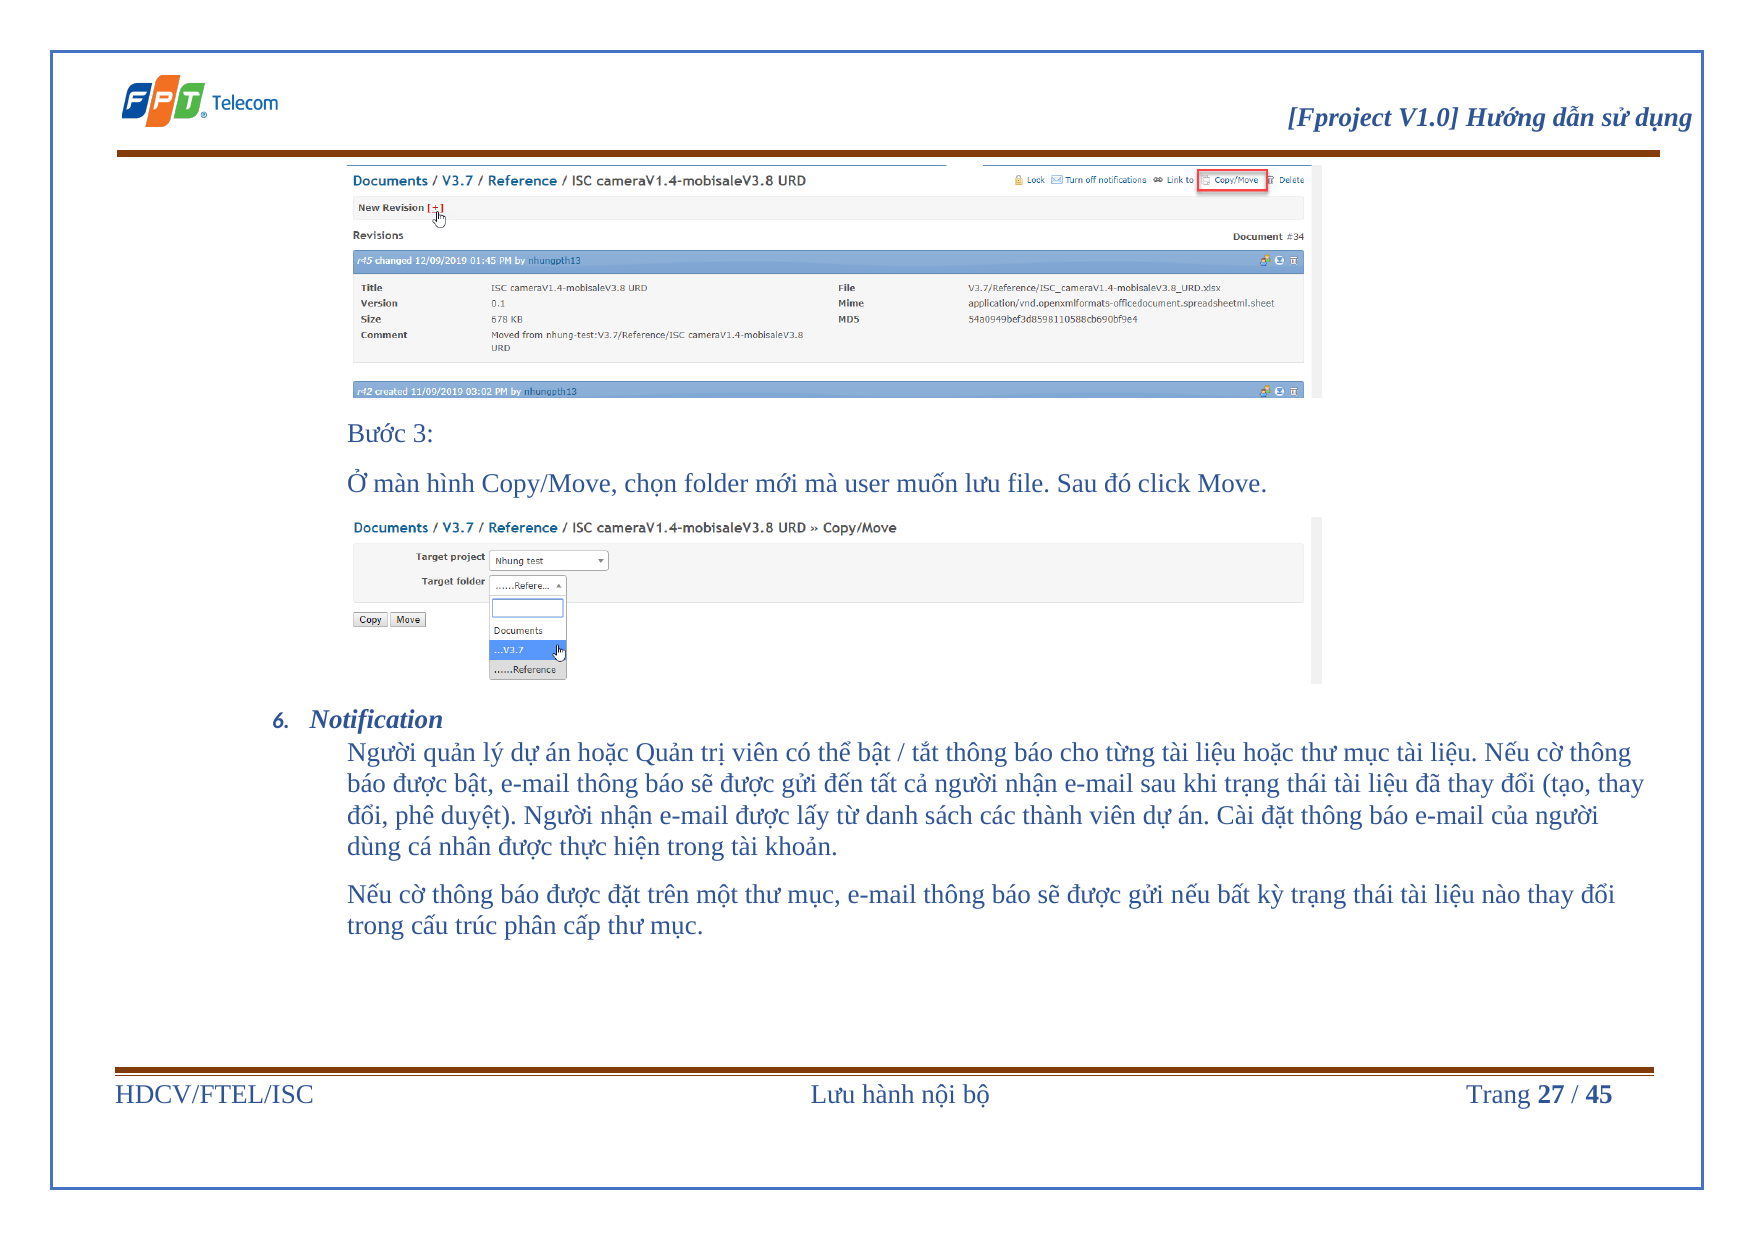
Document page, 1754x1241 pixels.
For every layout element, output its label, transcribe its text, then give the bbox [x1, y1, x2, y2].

text Ở màn hình Copy/Move, chọn folder mới mà user muốn lưu file. Sau đó click Move. [347, 467, 1654, 498]
subtitle Notification [272, 703, 1654, 734]
text Người quản lý dự án hoặc Quản trị viên có thể bật / tắt thông báo cho từng tài liệu hoặc thư mục tài liệu. Nếu cờ thông báo được bật, e-mail thông báo sẽ được gửi đến tất cả người nhận e-mail sau khi trạng thái tài liệu đã thay đổi (tạo, thay đổi, phê duyệt). Người nhận e-mail được lấy từ danh sách các thành viên dự án. Cài đặt thông báo e-mail của người dùng cá nhân được thực hiện trong tài khoản. [347, 736, 1654, 861]
picture [346, 517, 1322, 684]
text Bước 3: [347, 417, 1654, 448]
picture [121, 75, 278, 127]
text Nếu cờ thông báo được đặt trên một thư mục, e-mail thông báo sẽ được gửi nếu bất kỳ trạng thái tài liệu nào thay đổi trong cấu trúc phân cấp thư mục. [347, 878, 1654, 940]
picture [346, 165, 1322, 398]
